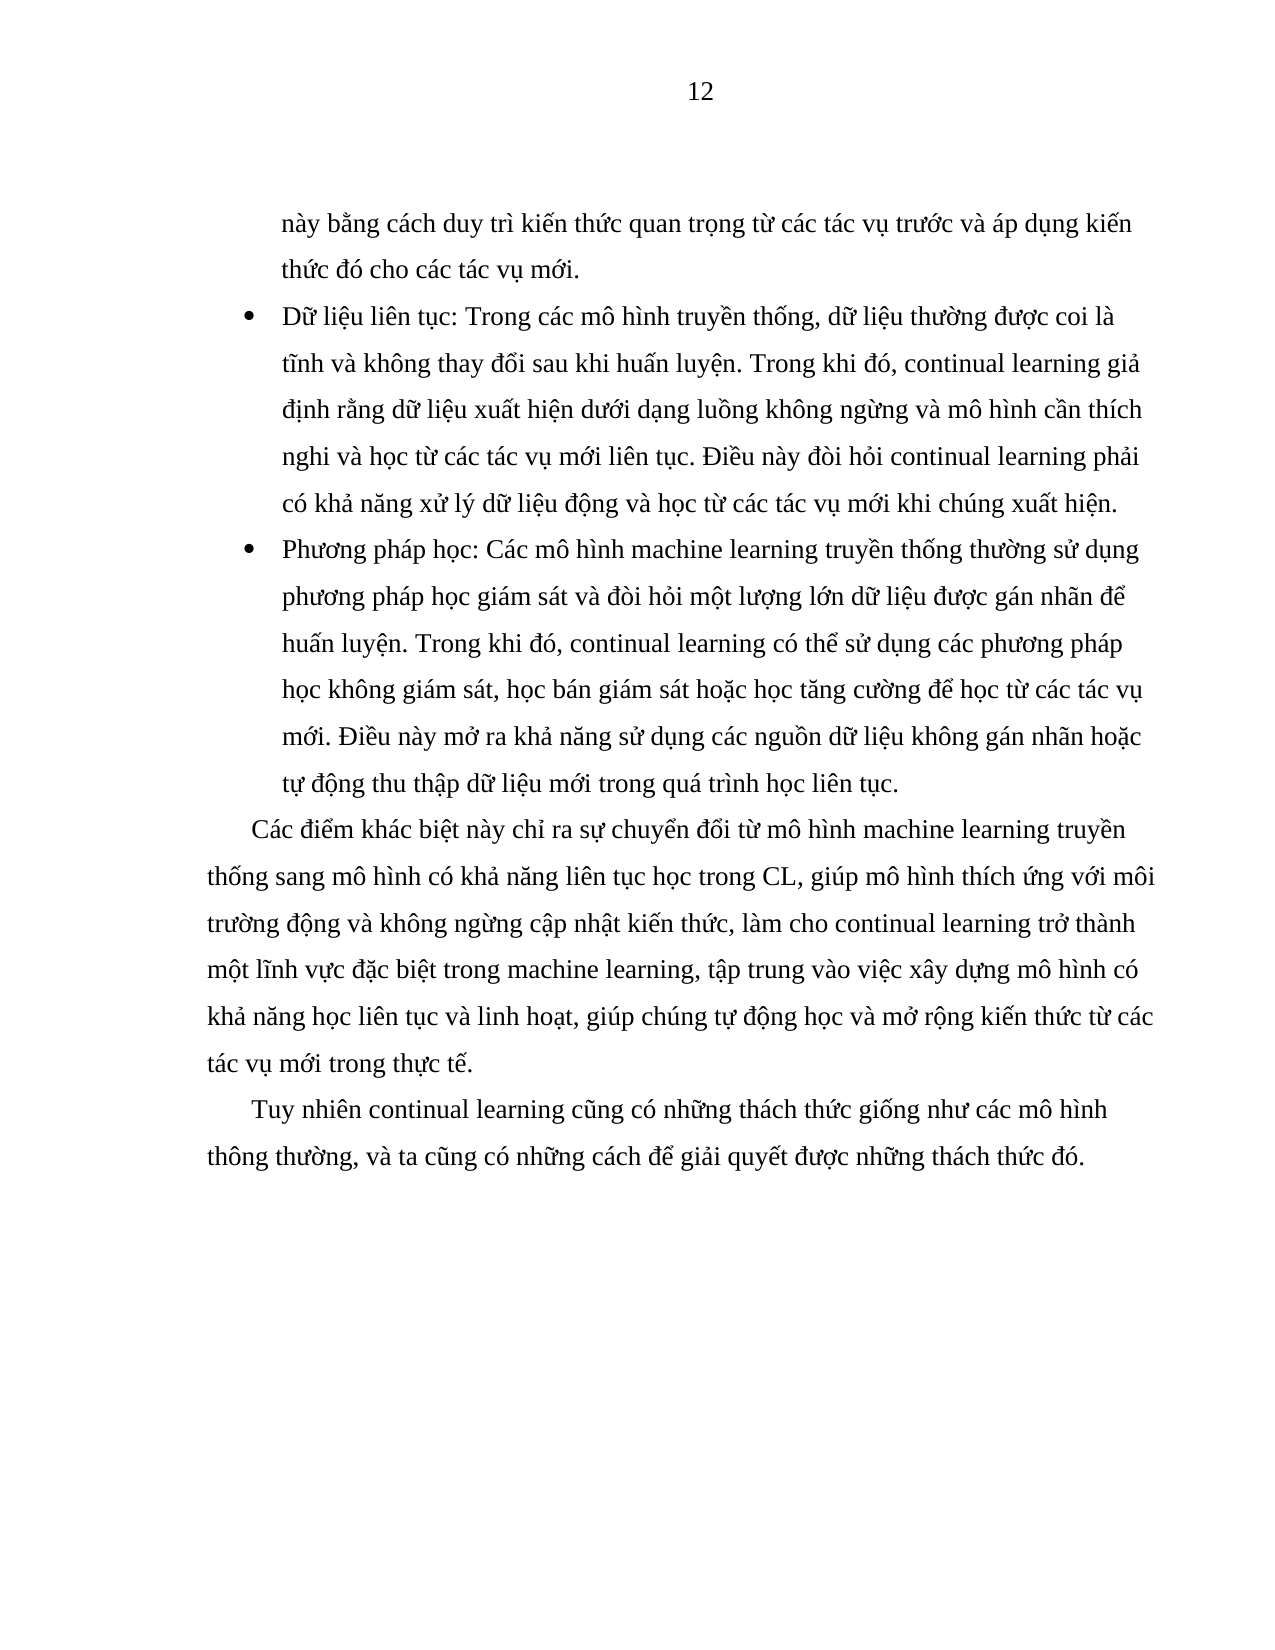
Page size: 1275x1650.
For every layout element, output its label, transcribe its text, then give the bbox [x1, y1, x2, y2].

text Các điểm khác biệt này chỉ ra sự chuyển đổi từ mô hình machine learning truyền thống sang mô hình có khả năng liên tục học trong CL, giúp mô hình thích ứng với môi trường động và không ngừng cập nhật kiến thức, làm cho continual learning trở thành một lĩnh vực đặc biệt trong machine learning, tập trung vào việc xây dựng mô hình có khả năng học liên tục và linh hoạt, giúp chúng tự động học và mở rộng kiến thức từ các tác vụ mới trong thực tế. [207, 814, 1157, 1078]
text Tuy nhiên continual learning cũng có những thách thức giống như các mô hình thông thường, và ta cũng có những cách để giải quyết được những thách thức đó. [207, 1094, 1157, 1171]
list Dữ liệu liên tục: Trong các mô hình truyền thống, dữ liệu thường được coi là tĩnh và không thay đổi sau khi huấn luyện. Trong khi đó, continual learning giả định rằng dữ liệu xuất hiện dưới dạng luồng không ngừng và mô hình cần thích nghi và học từ các tác vụ mới liên tục. Điều này đòi hỏi continual learning phải có khả năng xử lý dữ liệu động và học từ các tác vụ mới khi chúng xuất hiện. [244, 300, 1157, 518]
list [244, 207, 1157, 284]
list Phương pháp học: Các mô hình machine learning truyền thống thường sử dụng phương pháp học giám sát và đòi hỏi một lượng lớn dữ liệu được gán nhãn để huấn luyện. Trong khi đó, continual learning có thể sử dụng các phương pháp học không giám sát, học bán giám sát hoặc học tăng cường để học từ các tác vụ mới. Điều này mở ra khả năng sử dụng các nguồn dữ liệu không gán nhãn hoặc tự động thu thập dữ liệu mới trong quá trình học liên tục. [244, 533, 1157, 798]
